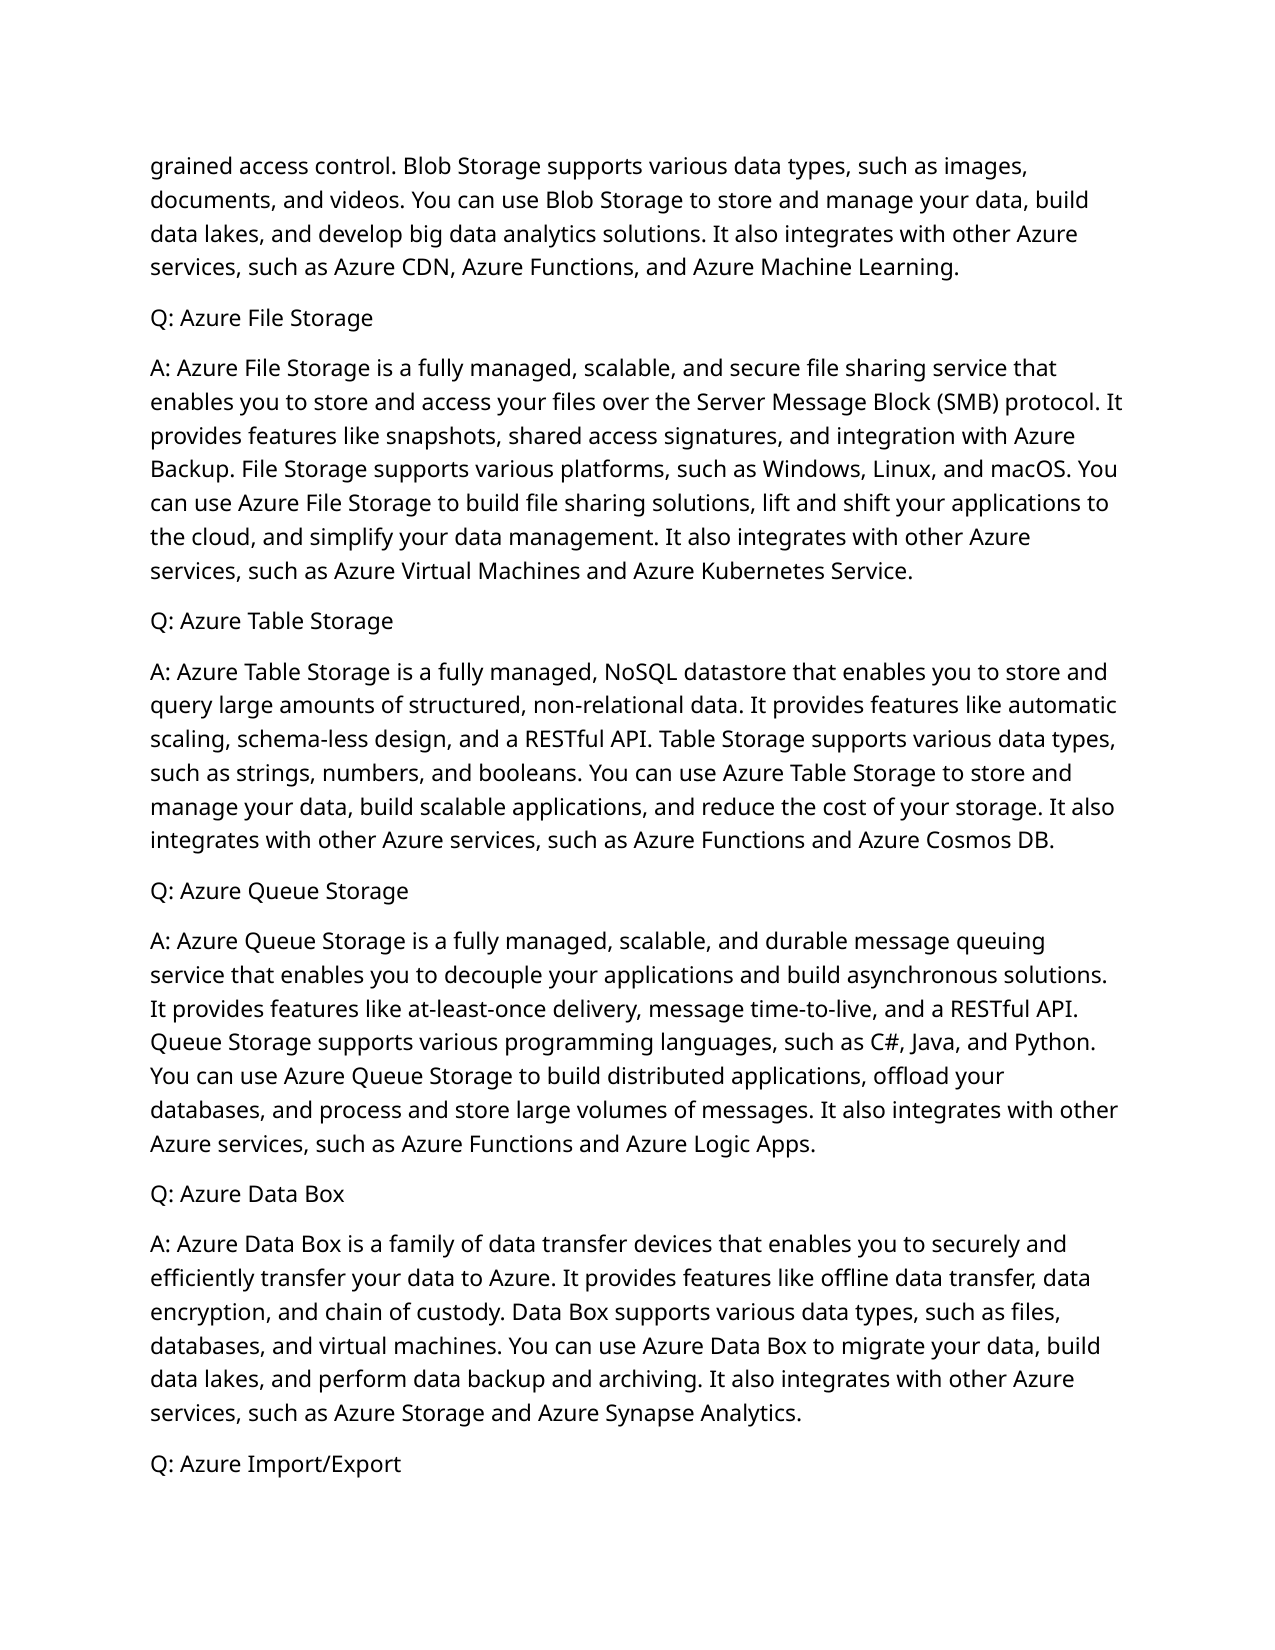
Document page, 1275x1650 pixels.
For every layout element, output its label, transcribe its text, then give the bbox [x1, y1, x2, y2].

text Q: Azure Queue Storage [150, 874, 1125, 906]
text A: Azure Queue Storage is a fully managed, scalable, and durable message queuing service that enables you to decouple your applications and build asynchronous solutions. It provides features like at-least-once delivery, message time-to-live, and a RESTful API. Queue Storage supports various programming languages, such as C#, Java, and Python. You can use Azure Queue Storage to build distributed applications, offload your databases, and process and store large volumes of messages. It also integrates with other Azure services, such as Azure Functions and Azure Logic Apps. [150, 925, 1125, 1159]
text Q: Azure Import/Export [150, 1447, 1125, 1479]
text A: Azure File Storage is a fully managed, scalable, and secure file sharing service that enables you to store and access your files over the Server Message Block (SMB) protocol. It provides features like snapshots, shared access signatures, and integration with Azure Backup. File Storage supports various platforms, such as Windows, Linux, and macOS. You can use Azure File Storage to build file sharing solutions, lift and shift your applications to the cloud, and simplify your data management. It also integrates with other Azure services, such as Azure Virtual Machines and Azure Kubernetes Service. [150, 352, 1125, 586]
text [150, 150, 1125, 282]
text A: Azure Table Storage is a fully managed, NoSQL datastore that enables you to store and query large amounts of structured, non-relational data. It provides features like automatic scaling, schema-less design, and a RESTful API. Table Storage supports various data types, such as strings, numbers, and booleans. You can use Azure Table Storage to store and manage your data, build scalable applications, and reduce the cost of your storage. It also integrates with other Azure services, such as Azure Functions and Azure Cosmos DB. [150, 655, 1125, 855]
text Q: Azure Table Storage [150, 605, 1125, 636]
text Q: Azure Data Box [150, 1178, 1125, 1209]
text A: Azure Data Box is a family of data transfer devices that enables you to securely and efficiently transfer your data to Azure. It provides features like offline data transfer, data encryption, and chain of custody. Data Box supports various data types, such as files, databases, and virtual machines. You can use Azure Data Box to migrate your data, build data lakes, and perform data backup and archiving. It also integrates with other Azure services, such as Azure Storage and Azure Synapse Analytics. [150, 1228, 1125, 1428]
text Q: Azure File Storage [150, 302, 1125, 333]
